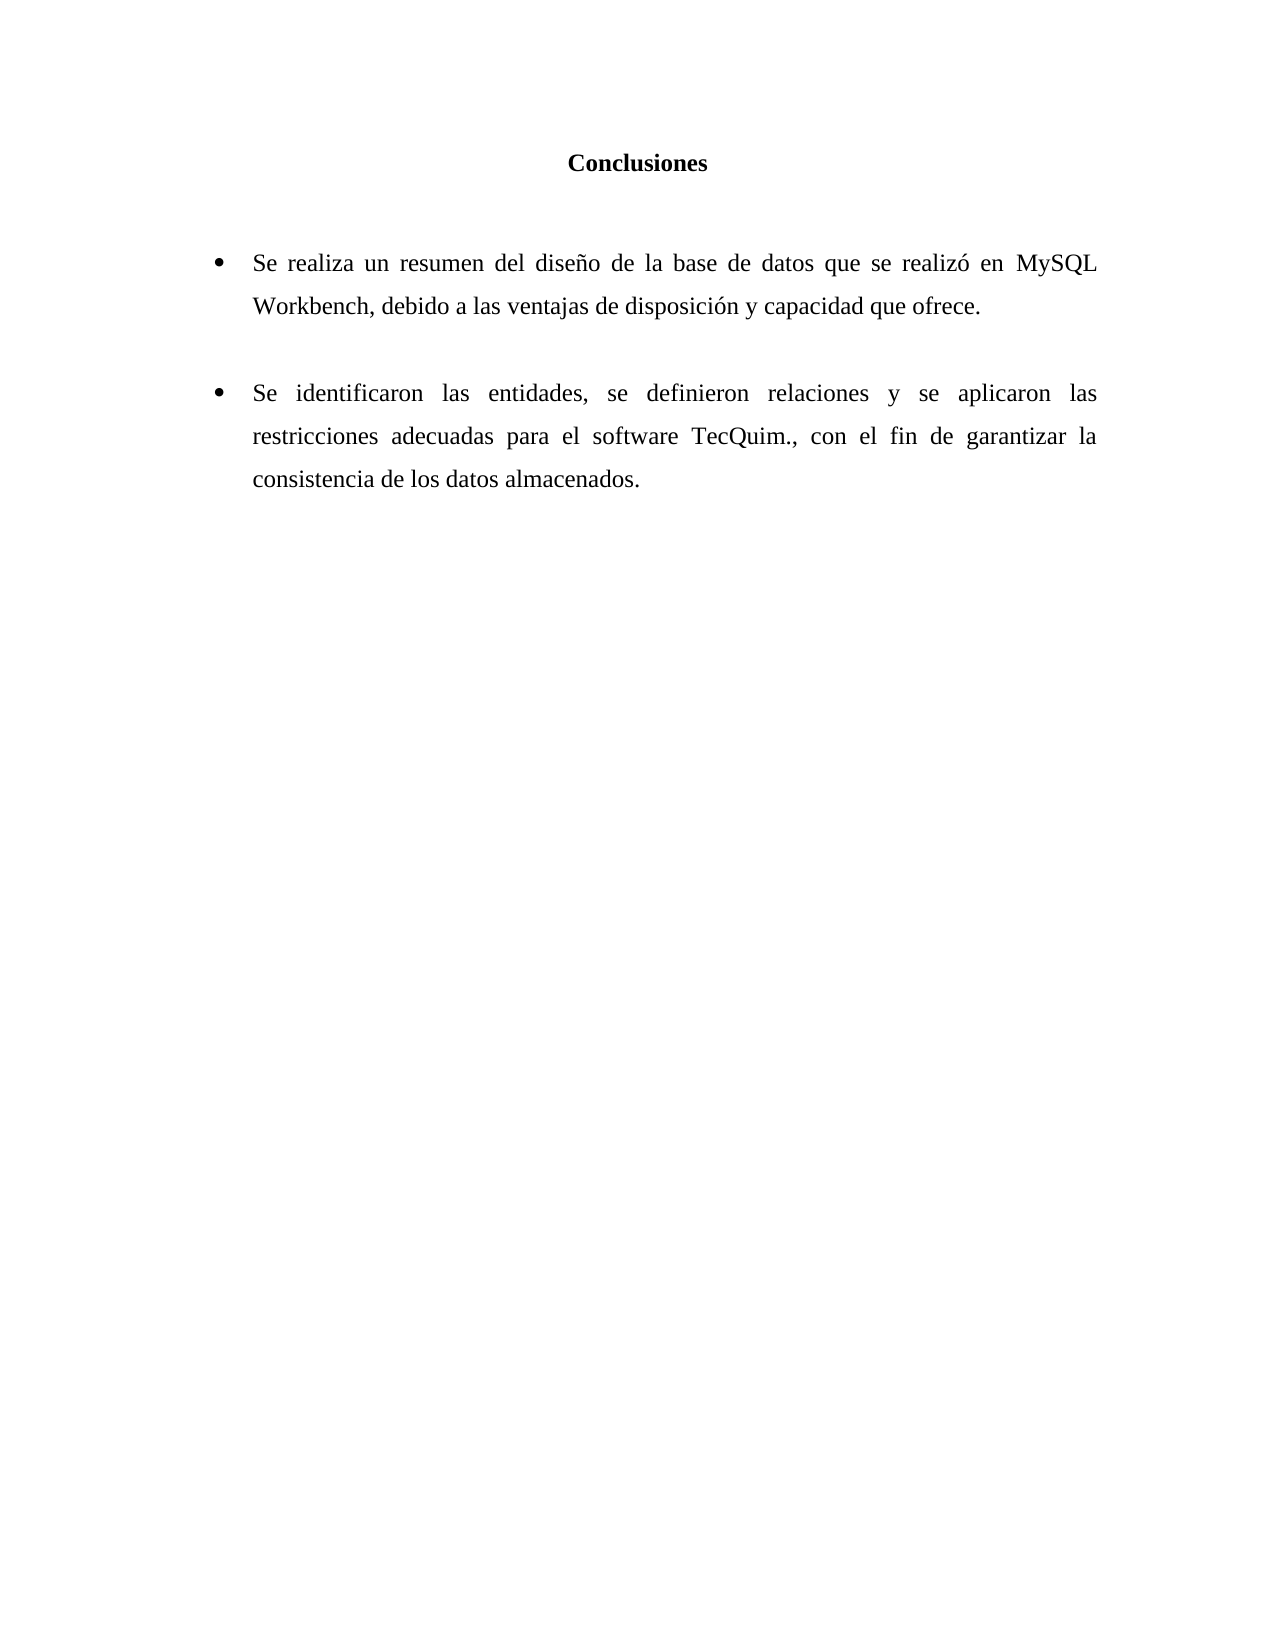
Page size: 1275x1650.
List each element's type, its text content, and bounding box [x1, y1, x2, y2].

subtitle Conclusiones [177, 148, 1098, 176]
list Se realiza un resumen del diseño de la base de datos que se realizó en MySQL Workbench, debido a las ventajas de disposición y capacidad que ofrece. [215, 248, 1098, 320]
list Se identificaron las entidades, se definieron relaciones y se aplicaron las restricciones adecuadas para el software TecQuim., con el fin de garantizar la consistencia de los datos almacenados. [215, 378, 1098, 493]
